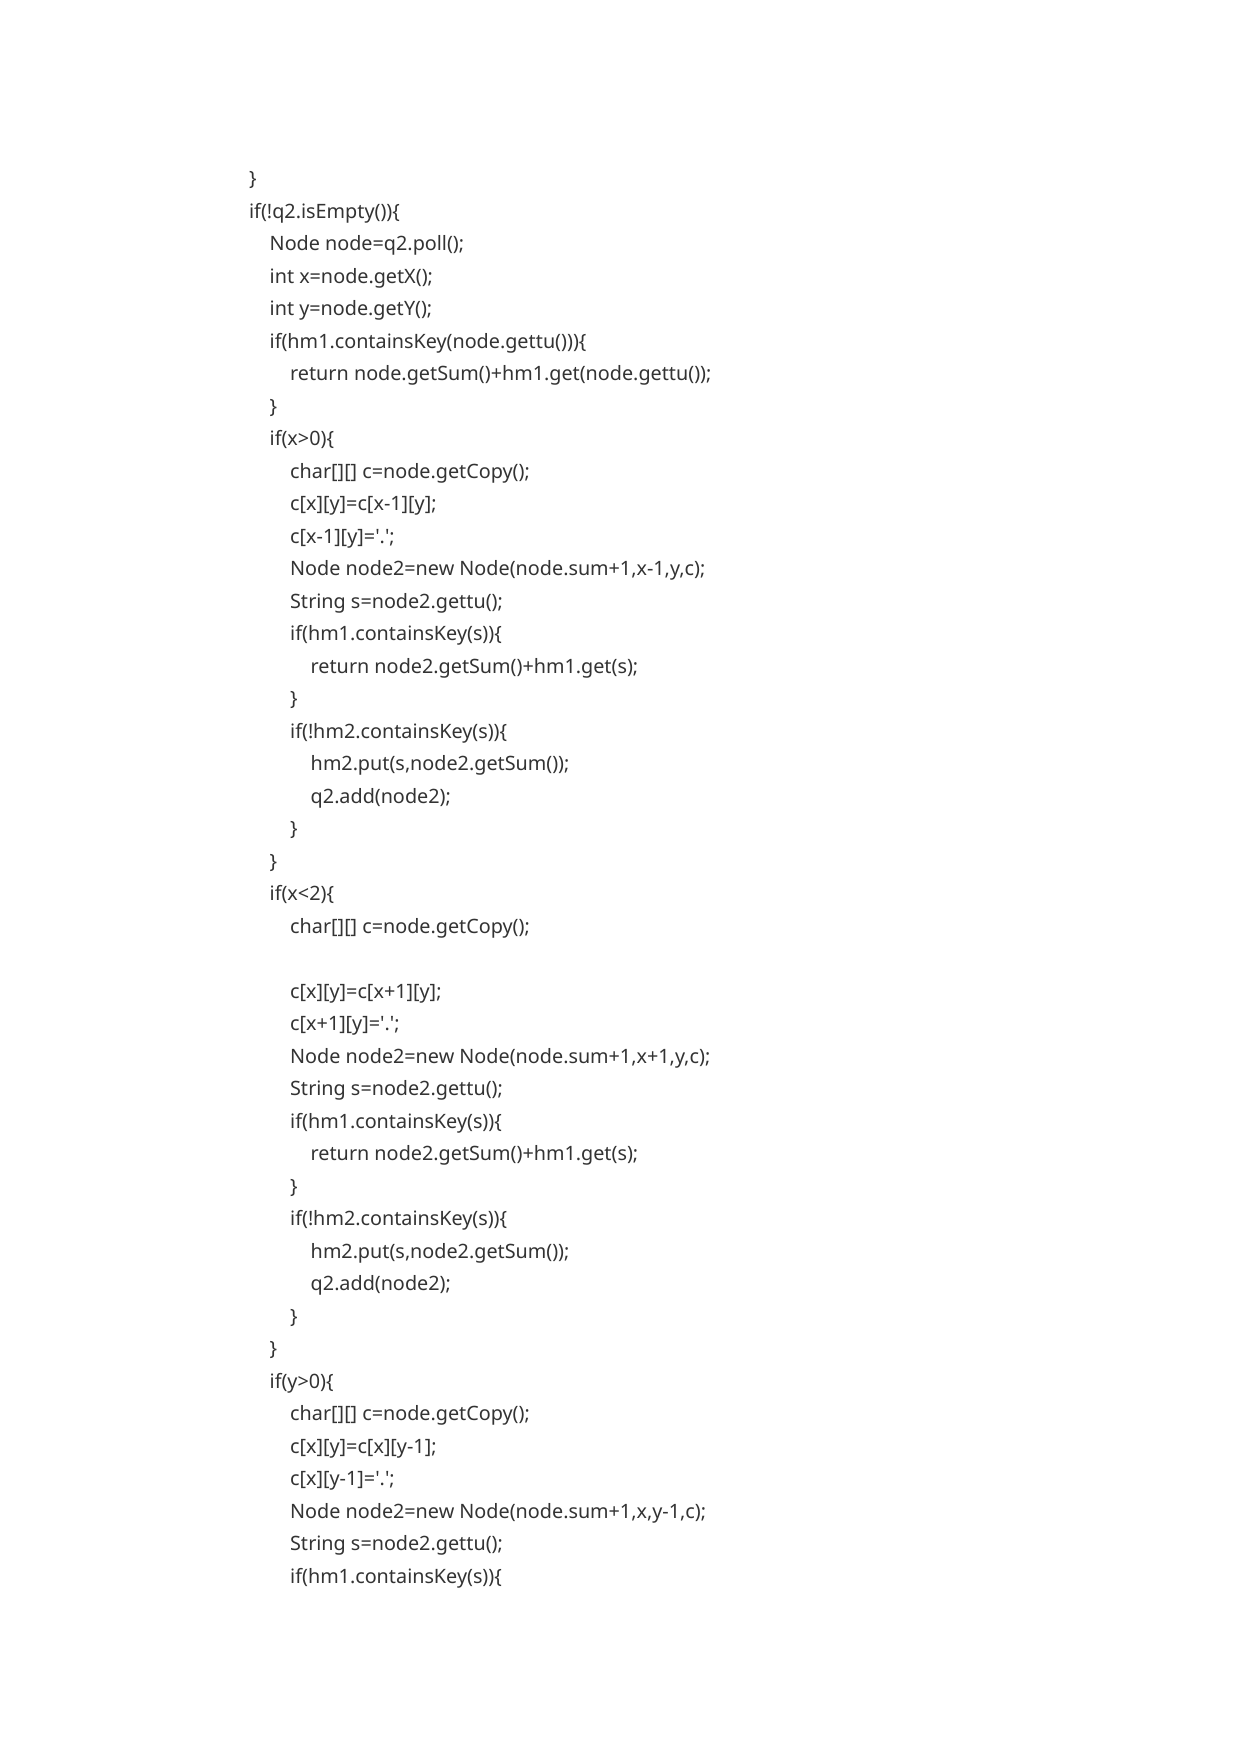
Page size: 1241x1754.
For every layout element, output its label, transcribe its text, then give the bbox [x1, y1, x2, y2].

text if(y>0){ [187, 1364, 1053, 1397]
text } [187, 1332, 1053, 1364]
text c[x][y]=c[x][y-1]; [187, 1429, 1053, 1462]
text return node2.getSum()+hm1.get(s); [187, 649, 1053, 682]
text if(x>0){ [187, 422, 1053, 454]
text q2.add(node2); [187, 1267, 1053, 1299]
text String s=node2.gettu(); [187, 1527, 1053, 1559]
text Node node2=new Node(node.sum+1,x-1,y,c); [187, 552, 1053, 584]
text String s=node2.gettu(); [187, 1072, 1053, 1104]
text c[x+1][y]='.'; [187, 1007, 1053, 1039]
text char[][] c=node.getCopy(); [187, 1397, 1053, 1429]
text if(hm1.containsKey(s)){ [187, 1559, 1053, 1592]
text char[][] c=node.getCopy(); [187, 454, 1053, 487]
text if(hm1.containsKey(s)){ [187, 617, 1053, 649]
text Node node=q2.poll(); [187, 227, 1053, 259]
text } [187, 812, 1053, 844]
text char[][] c=node.getCopy(); [187, 909, 1053, 942]
text if(!q2.isEmpty()){ [187, 194, 1053, 227]
text q2.add(node2); [187, 779, 1053, 812]
text } [187, 1169, 1053, 1202]
text hm2.put(s,node2.getSum()); [187, 1234, 1053, 1267]
text return node2.getSum()+hm1.get(s); [187, 1137, 1053, 1169]
text c[x-1][y]='.'; [187, 519, 1053, 552]
text } [187, 844, 1053, 877]
text hm2.put(s,node2.getSum()); [187, 747, 1053, 779]
text } [187, 162, 1053, 194]
text if(hm1.containsKey(s)){ [187, 1104, 1053, 1137]
text if(hm1.containsKey(node.gettu())){ [187, 324, 1053, 357]
text int x=node.getX(); [187, 259, 1053, 292]
text c[x][y-1]='.'; [187, 1462, 1053, 1494]
text int y=node.getY(); [187, 292, 1053, 324]
text if(!hm2.containsKey(s)){ [187, 714, 1053, 747]
text Node node2=new Node(node.sum+1,x,y-1,c); [187, 1494, 1053, 1527]
text if(x<2){ [187, 877, 1053, 909]
text Node node2=new Node(node.sum+1,x+1,y,c); [187, 1039, 1053, 1072]
text String s=node2.gettu(); [187, 584, 1053, 617]
text return node.getSum()+hm1.get(node.gettu()); [187, 357, 1053, 389]
text } [187, 1299, 1053, 1332]
text c[x][y]=c[x+1][y]; [187, 974, 1053, 1007]
text } [187, 389, 1053, 422]
text } [187, 682, 1053, 714]
text c[x][y]=c[x-1][y]; [187, 487, 1053, 519]
text if(!hm2.containsKey(s)){ [187, 1202, 1053, 1234]
